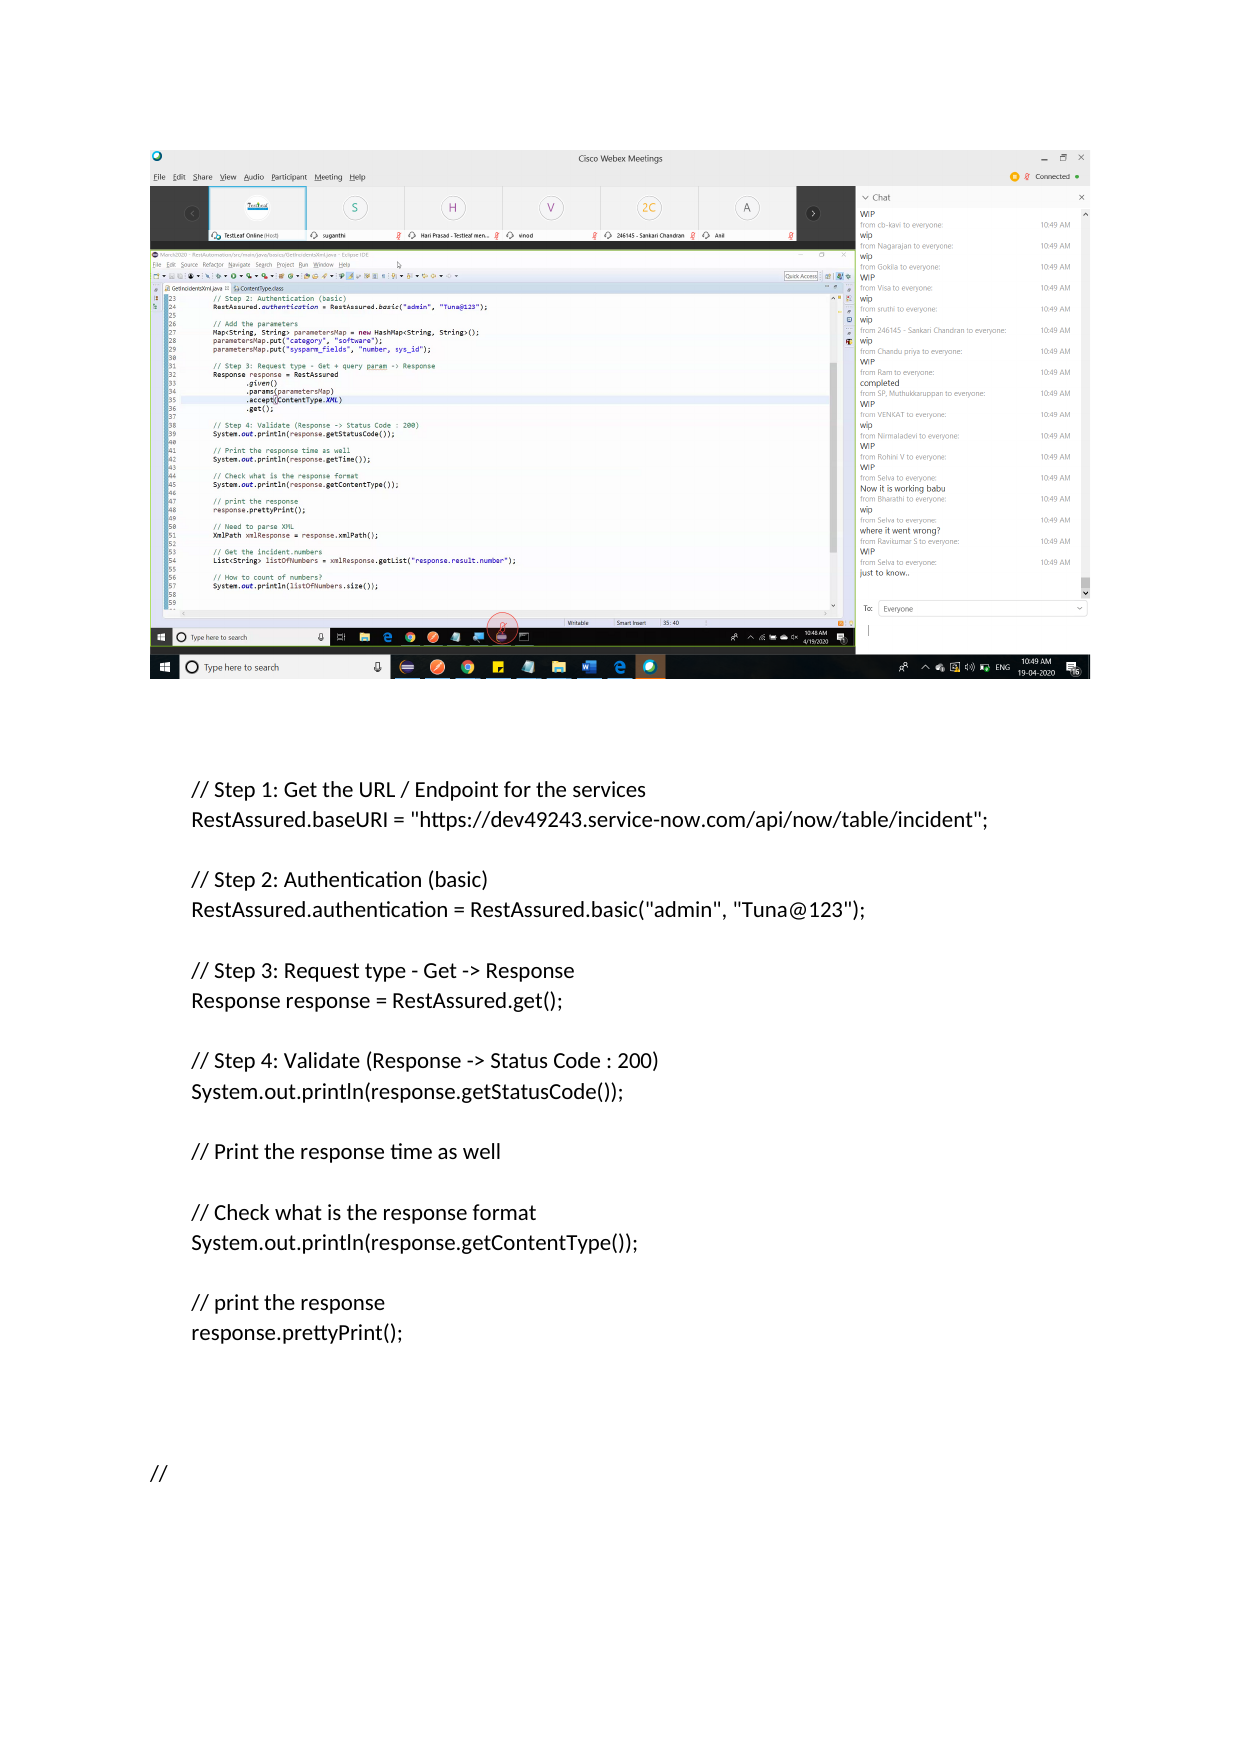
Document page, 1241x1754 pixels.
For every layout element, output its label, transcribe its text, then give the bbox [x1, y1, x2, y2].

text // [150, 1459, 1090, 1487]
text // Step 1: Get the URL / Endpoint for the services RestAssured.baseURI = "https://dev49243.service-now.com/api/now/table/incident"; // Step 2: Authentication (basic) RestAssured.authentication = RestAssured.basic("admin", "Tuna@123"); // Step 3: Request type - Get -> Response Response response = RestAssured.get(); // Step 4: Validate (Response -> Status Code : 200) System.out.println(response.getStatusCode()); // Print the response time as well // Check what is the response format System.out.println(response.getContentType()); // print the response response.prettyPrint(); [150, 744, 1090, 1347]
picture [150, 150, 1091, 679]
